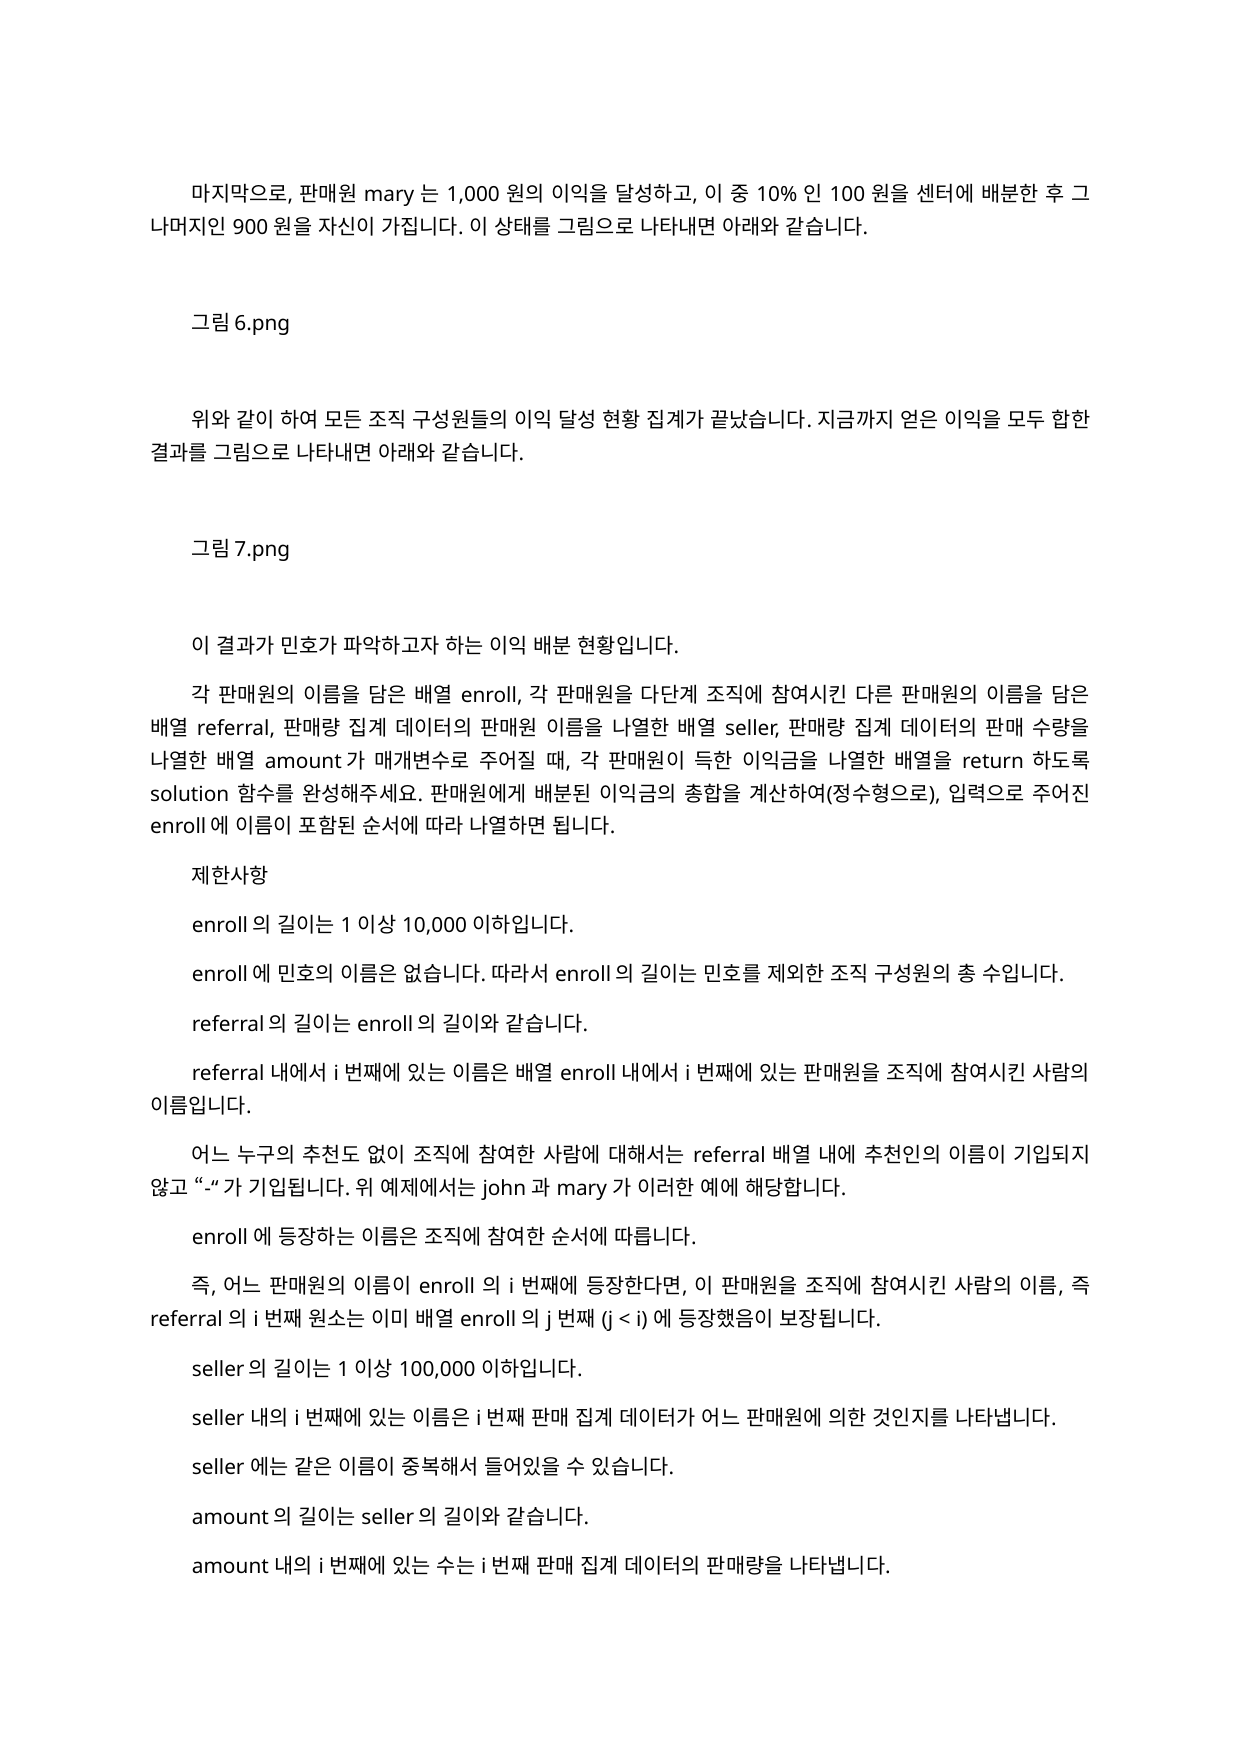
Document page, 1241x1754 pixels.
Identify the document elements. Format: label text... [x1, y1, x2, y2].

text seller 내의 i 번째에 있는 이름은 i 번째 판매 집계 데이터가 어느 판매원에 의한 것인지를 나타냅니다. [150, 1401, 1090, 1432]
text 그림7.png [150, 533, 1090, 563]
text amount의 길이는 seller의 길이와 같습니다. [150, 1500, 1090, 1530]
text seller 에는 같은 이름이 중복해서 들어있을 수 있습니다. [150, 1451, 1090, 1481]
text 그림6.png [150, 307, 1090, 337]
text 즉, 어느 판매원의 이름이 enroll 의 i 번째에 등장한다면, 이 판매원을 조직에 참여시킨 사람의 이름, 즉 referral 의 i 번째 원소는 이미 배열 enroll 의 j 번째 (j < i) 에 등장했음이 보장됩니다. [150, 1270, 1090, 1333]
text referral 내에서 i 번째에 있는 이름은 배열 enroll 내에서 i 번째에 있는 판매원을 조직에 참여시킨 사람의 이름입니다. [150, 1056, 1090, 1119]
text enroll에 민호의 이름은 없습니다. 따라서 enroll의 길이는 민호를 제외한 조직 구성원의 총 수입니다. [150, 957, 1090, 988]
text amount 내의 i 번째에 있는 수는 i 번째 판매 집계 데이터의 판매량을 나타냅니다. [150, 1549, 1090, 1580]
text 이 결과가 민호가 파악하고자 하는 이익 배분 현황입니다. [150, 629, 1090, 659]
text 각 판매원의 이름을 담은 배열 enroll, 각 판매원을 다단계 조직에 참여시킨 다른 판매원의 이름을 담은 배열 referral, 판매량 집계 데이터의 판매원 이름을 나열한 배열 seller, 판매량 집계 데이터의 판매 수량을 나열한 배열 amount가 매개변수로 주어질 때, 각 판매원이 득한 이익금을 나열한 배열을 return 하도록 solution 함수를 완성해주세요. 판매원에게 배분된 이익금의 총합을 계산하여(정수형으로), 입력으로 주어진 enroll에 이름이 포함된 순서에 따라 나열하면 됩니다. [150, 679, 1090, 840]
text enroll 에 등장하는 이름은 조직에 참여한 순서에 따릅니다. [150, 1220, 1090, 1251]
text enroll의 길이는 1 이상 10,000 이하입니다. [150, 908, 1090, 938]
text seller의 길이는 1 이상 100,000 이하입니다. [150, 1352, 1090, 1382]
text 마지막으로, 판매원 mary 는 1,000 원의 이익을 달성하고, 이 중 10% 인 100 원을 센터에 배분한 후 그 나머지인 900 원을 자신이 가집니다. 이 상태를 그림으로 나타내면 아래와 같습니다. [150, 177, 1090, 240]
text 제한사항 [150, 859, 1090, 889]
text referral의 길이는 enroll의 길이와 같습니다. [150, 1007, 1090, 1037]
text 위와 같이 하여 모든 조직 구성원들의 이익 달성 현황 집계가 끝났습니다. 지금까지 얻은 이익을 모두 합한 결과를 그림으로 나타내면 아래와 같습니다. [150, 403, 1090, 466]
text 어느 누구의 추천도 없이 조직에 참여한 사람에 대해서는 referral 배열 내에 추천인의 이름이 기입되지 않고 “-“ 가 기입됩니다. 위 예제에서는 john 과 mary 가 이러한 예에 해당합니다. [150, 1138, 1090, 1201]
